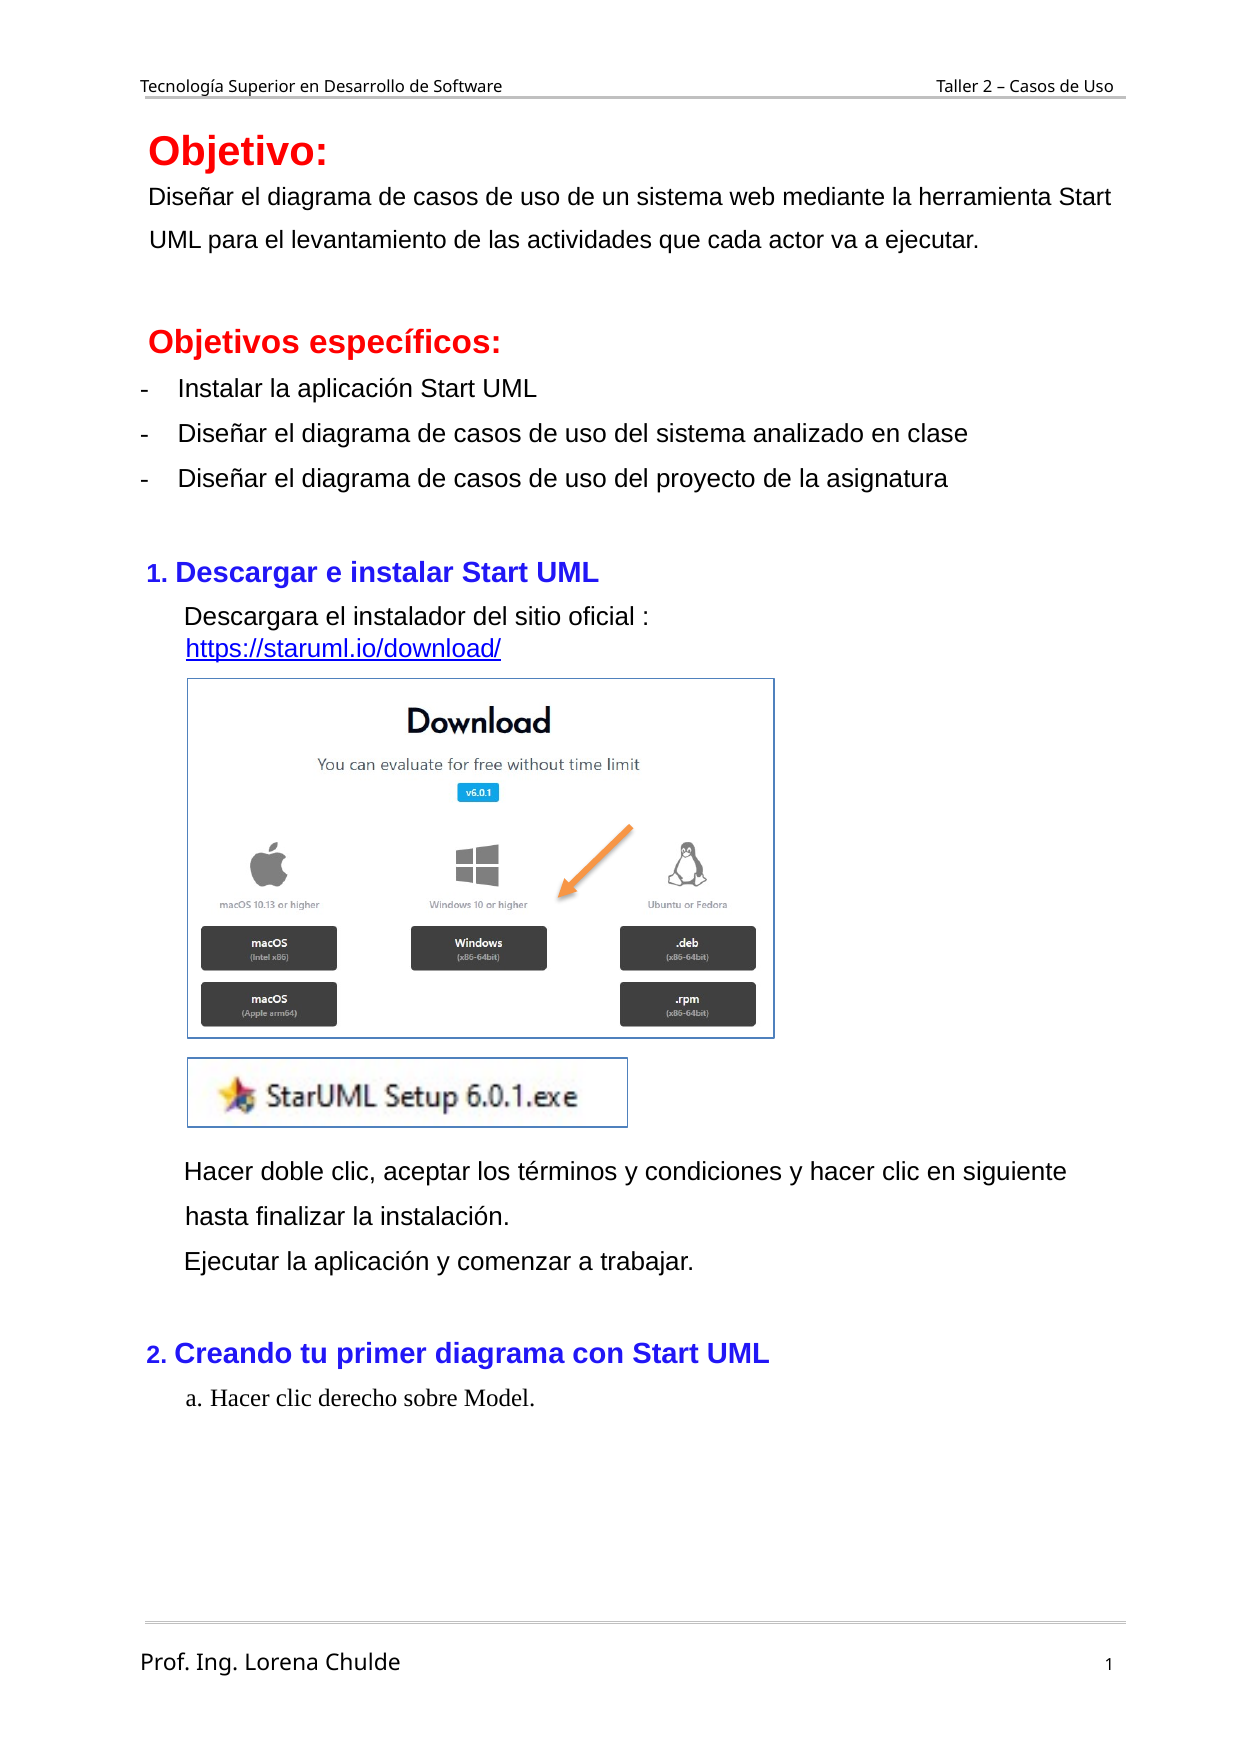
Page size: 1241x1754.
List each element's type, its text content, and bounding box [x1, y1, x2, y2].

picture [188, 1059, 627, 1126]
text Diseñar el diagrama de casos de uso de un sistema web mediante la herramienta Start UML para el levantamiento de las actividades que cada actor va a ejecutar. [148, 182, 1113, 254]
subtitle 2. Creando tu primer diagrama con Start UML [146, 1337, 1118, 1370]
list Diseñar el diagrama de casos de uso del sistema analizado en clase [140, 418, 1052, 448]
subtitle 1. Descargar e instalar Start UML [146, 555, 1118, 588]
text Hacer doble clic, aceptar los términos y condiciones y hacer clic en siguiente hasta finalizar la instalación. [184, 1156, 1118, 1231]
picture [188, 679, 773, 1037]
text a. Hacer clic derecho sobre Model. [185, 1383, 1118, 1412]
text Ejecutar la aplicación y comenzar a trabajar. [184, 1246, 1118, 1276]
text Objetivo: [148, 126, 1118, 174]
list Diseñar el diagrama de casos de uso del proyecto de la asignatura [140, 463, 1052, 493]
list Instalar la aplicación Start UML [140, 373, 1052, 403]
text Descargara el instalador del sitio oficial : [184, 601, 1118, 631]
text Objetivos específicos: [148, 323, 1118, 361]
